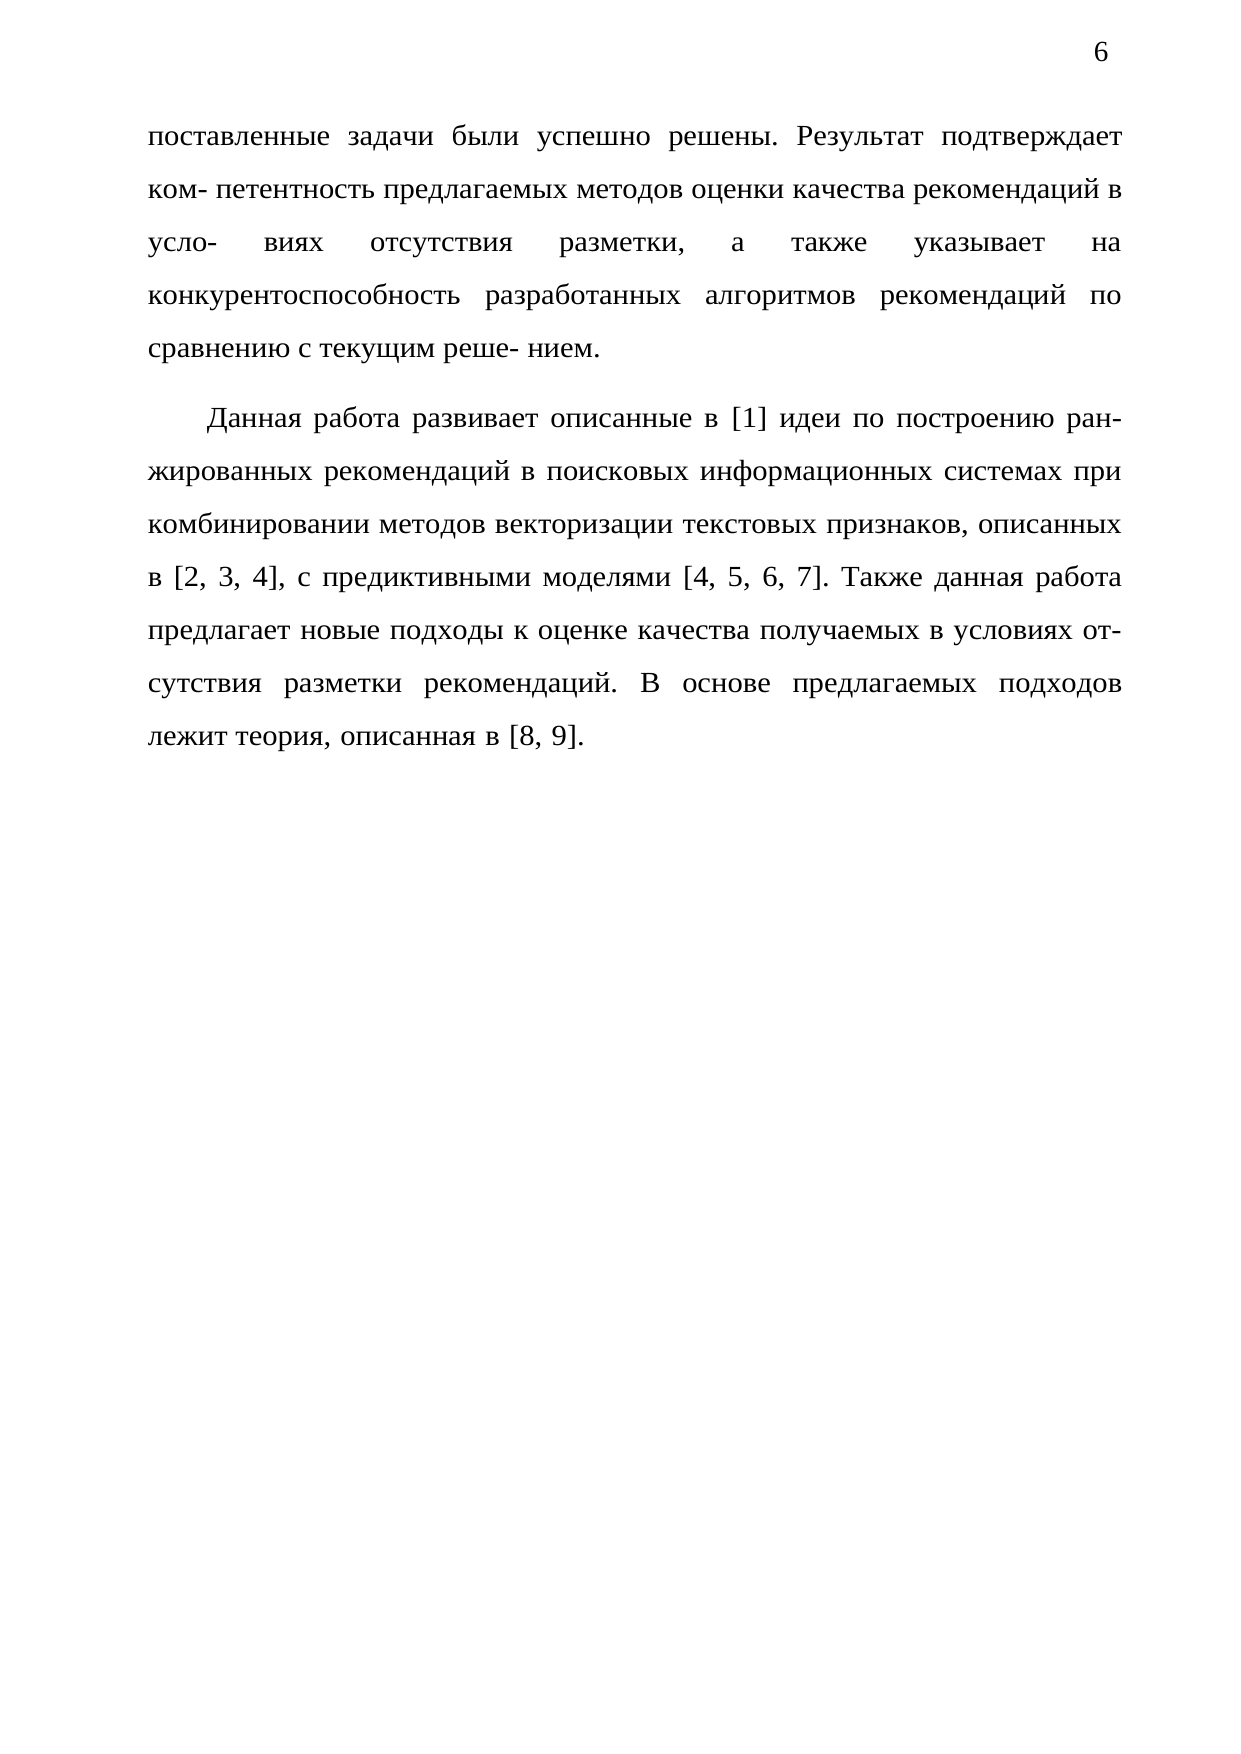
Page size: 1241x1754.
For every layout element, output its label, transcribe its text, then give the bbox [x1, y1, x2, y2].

text поставленные задачи были успешно решены. Результат подтверждает ком- петентность предлагаемых методов оценки качества рекомендаций в усло- виях отсутствия разметки, а также указывает на конкурентоспособность разработанных алгоритмов рекомендаций по сравнению с текущим реше- нием. [148, 118, 1122, 364]
text Данная работа развивает описанные в [1] идеи по построению ран- жированных рекомендаций в поисковых информационных системах при комбинировании методов векторизации текстовых признаков, описанных в [2, 3, 4], с предиктивными моделями [4, 5, 6, 7]. Также данная работа предлагает новые подходы к оценке качества получаемых в условиях от- сутствия разметки рекомендаций. В основе предлагаемых подходов лежит теория, описанная в [8, 9]. [148, 400, 1122, 751]
